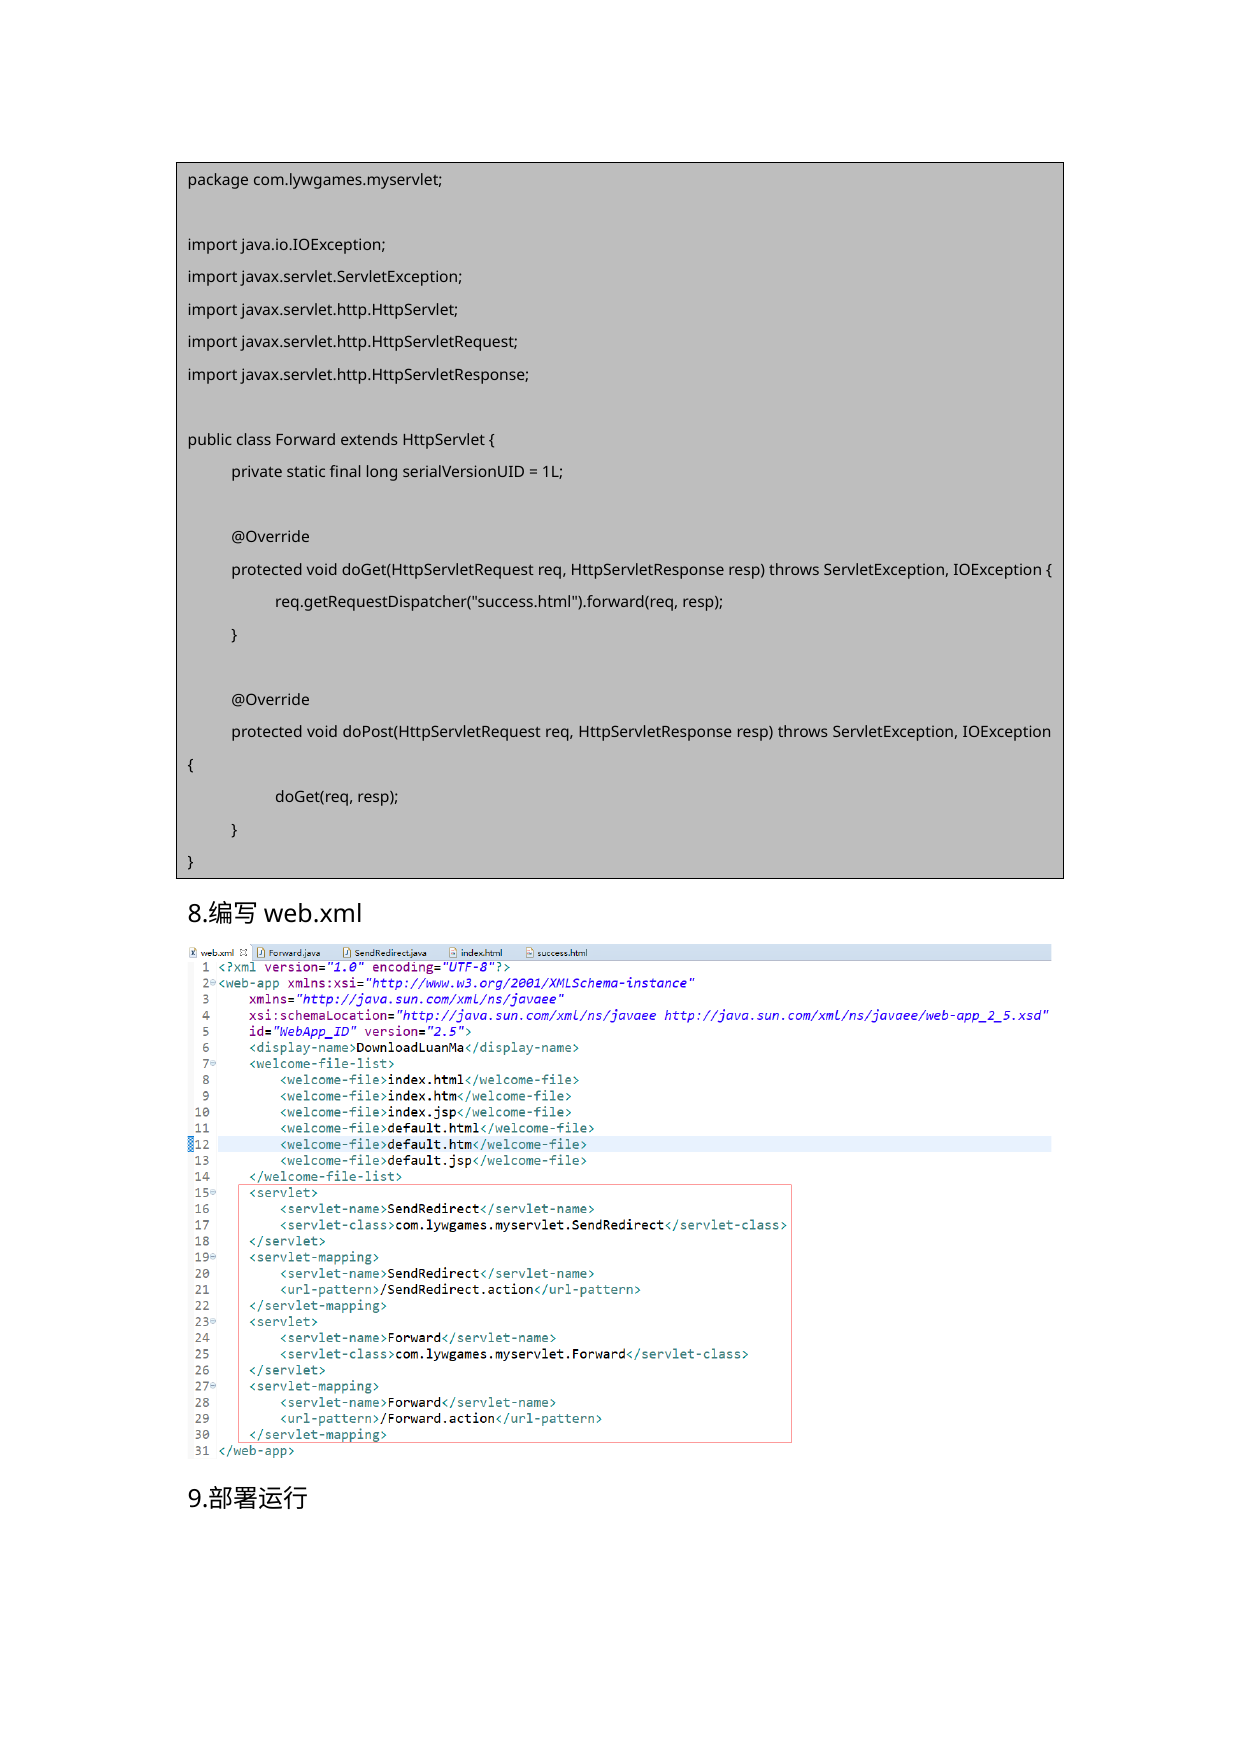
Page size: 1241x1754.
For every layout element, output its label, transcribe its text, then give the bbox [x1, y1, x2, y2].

table_header package com.lywgames.myservlet; import java.io.IOException; import javax.servlet.ServletException; import javax.servlet.http.HttpServlet; import javax.servlet.http.HttpServletRequest; import javax.servlet.http.HttpServletResponse; public class Forward extends HttpServlet { private static final long serialVersionUID = 1L; @Override protected void doGet(HttpServletRequest req, HttpServletResponse resp) throws ServletException, IOException { req.getRequestDispatcher("success.html").forward(req, resp); } @Override protected void doPost(HttpServletRequest req, HttpServletResponse resp) throws ServletException, IOException { doGet(req, resp); } } [177, 163, 1063, 878]
list 9.部署运行 [187, 1464, 1053, 1529]
picture [187, 944, 1052, 1459]
list 8.编写web.xml [187, 879, 1053, 944]
